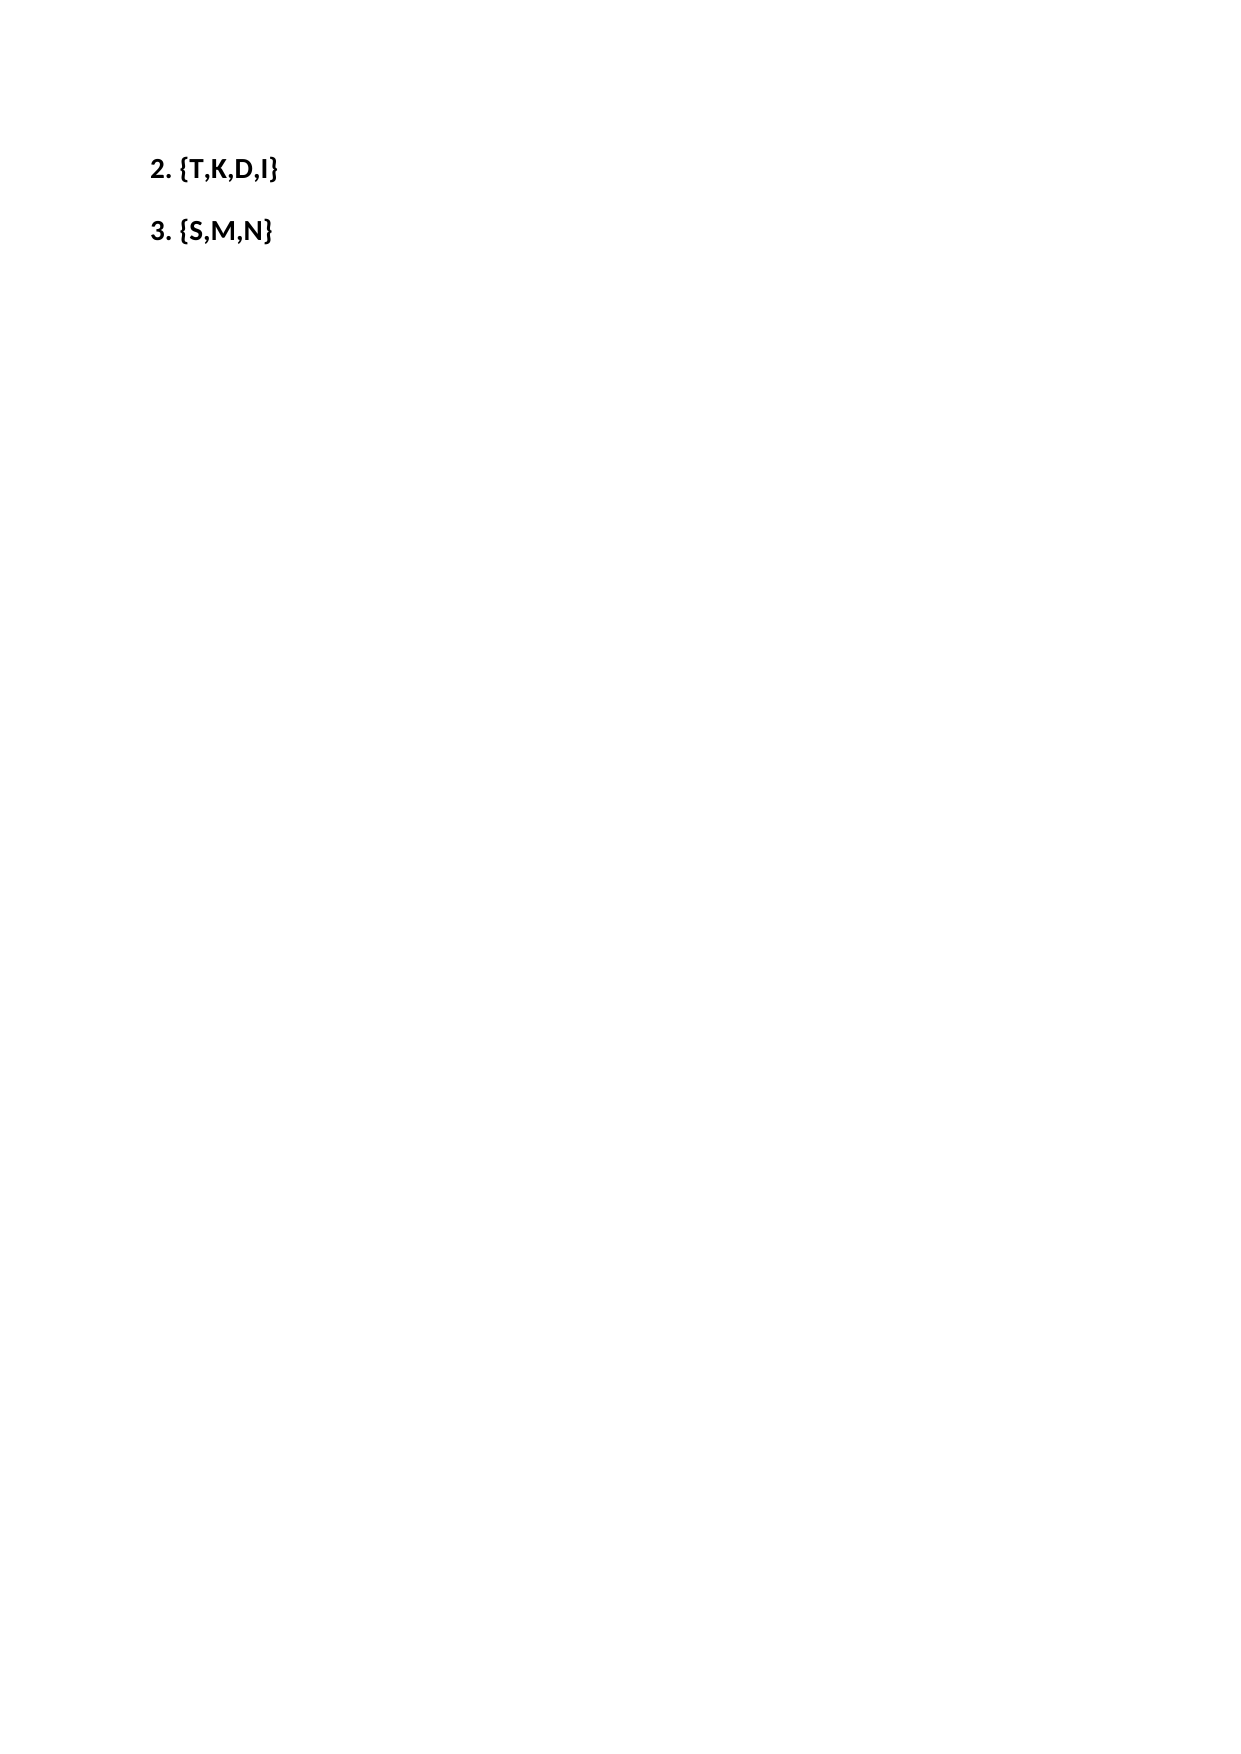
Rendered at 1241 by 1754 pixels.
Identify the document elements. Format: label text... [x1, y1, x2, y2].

text 2. {T,K,D,I} [150, 150, 1090, 186]
text 3. {S,M,N} [150, 212, 1090, 247]
